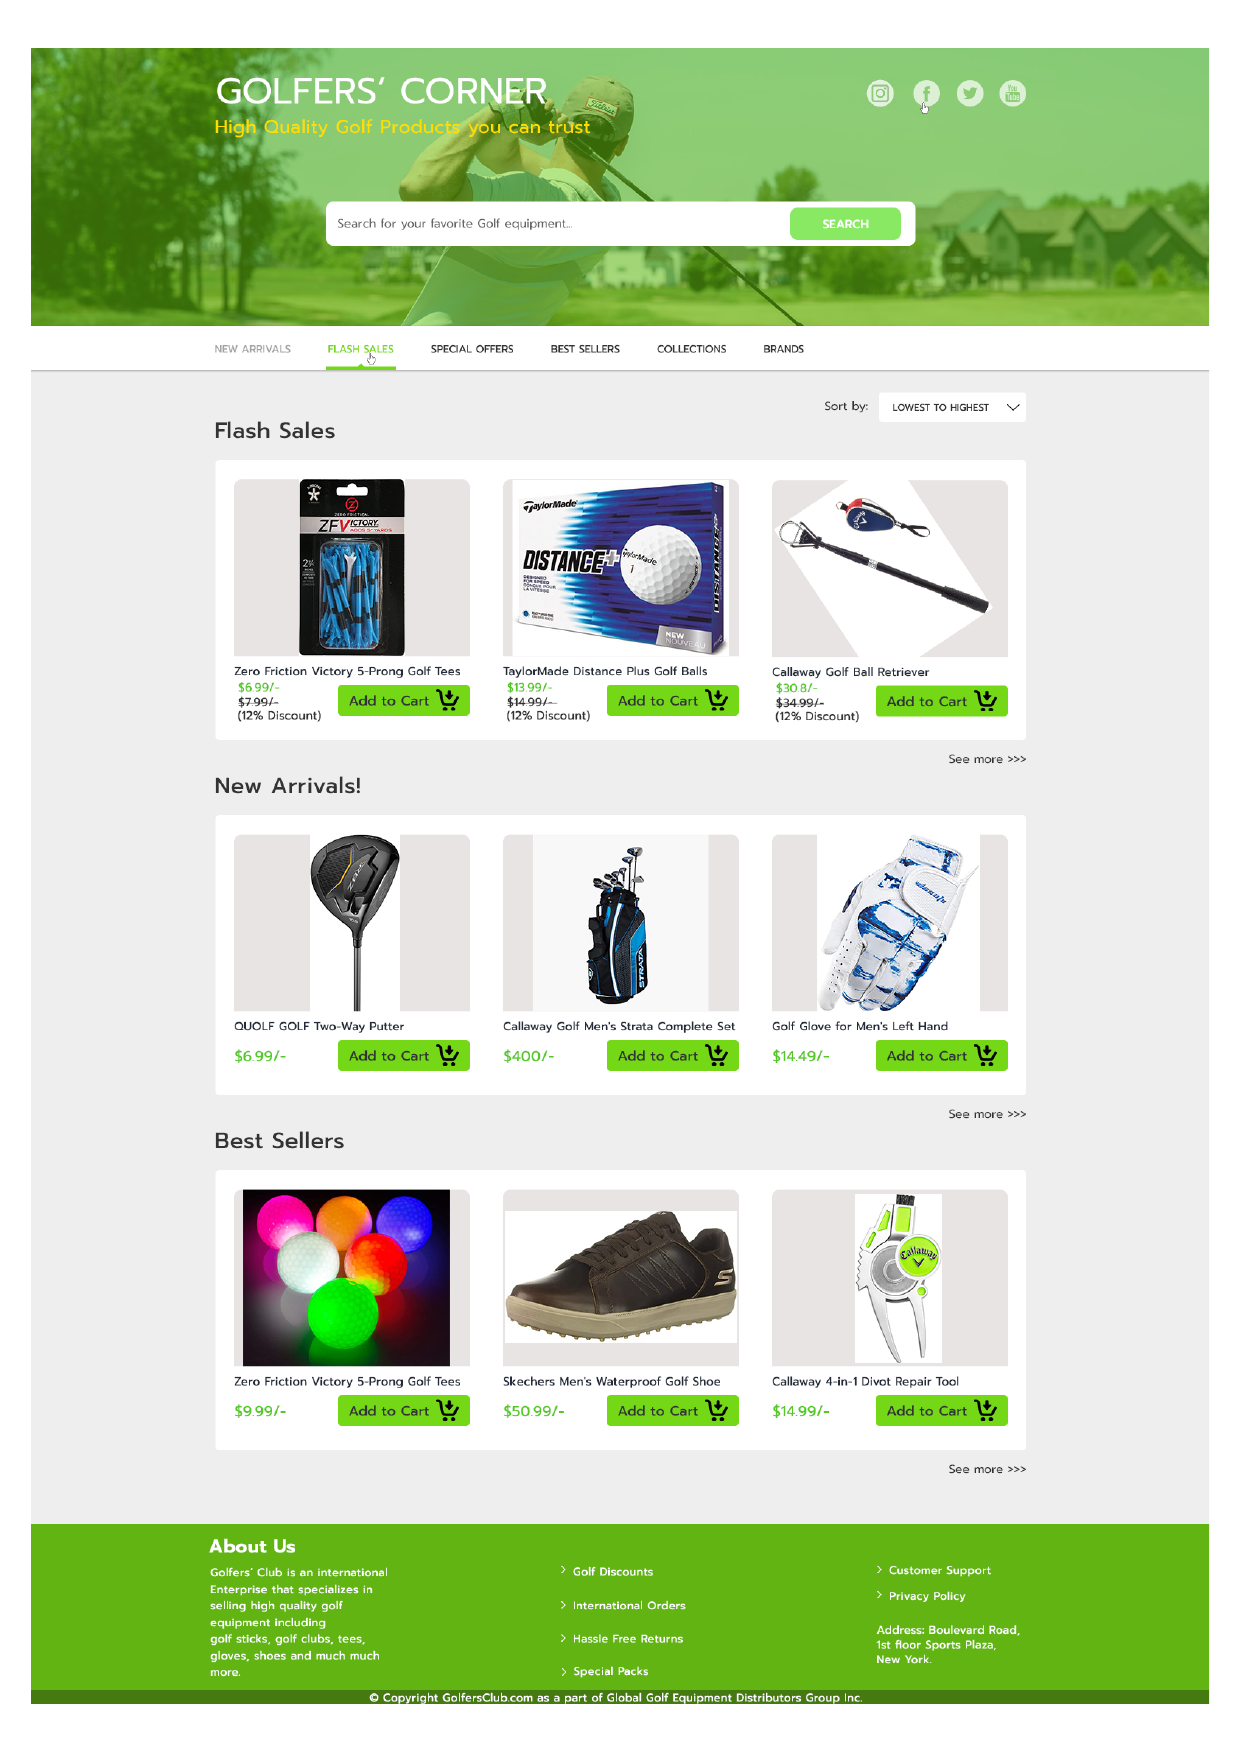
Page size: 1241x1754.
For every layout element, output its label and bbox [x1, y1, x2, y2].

picture [31, 48, 1210, 1704]
